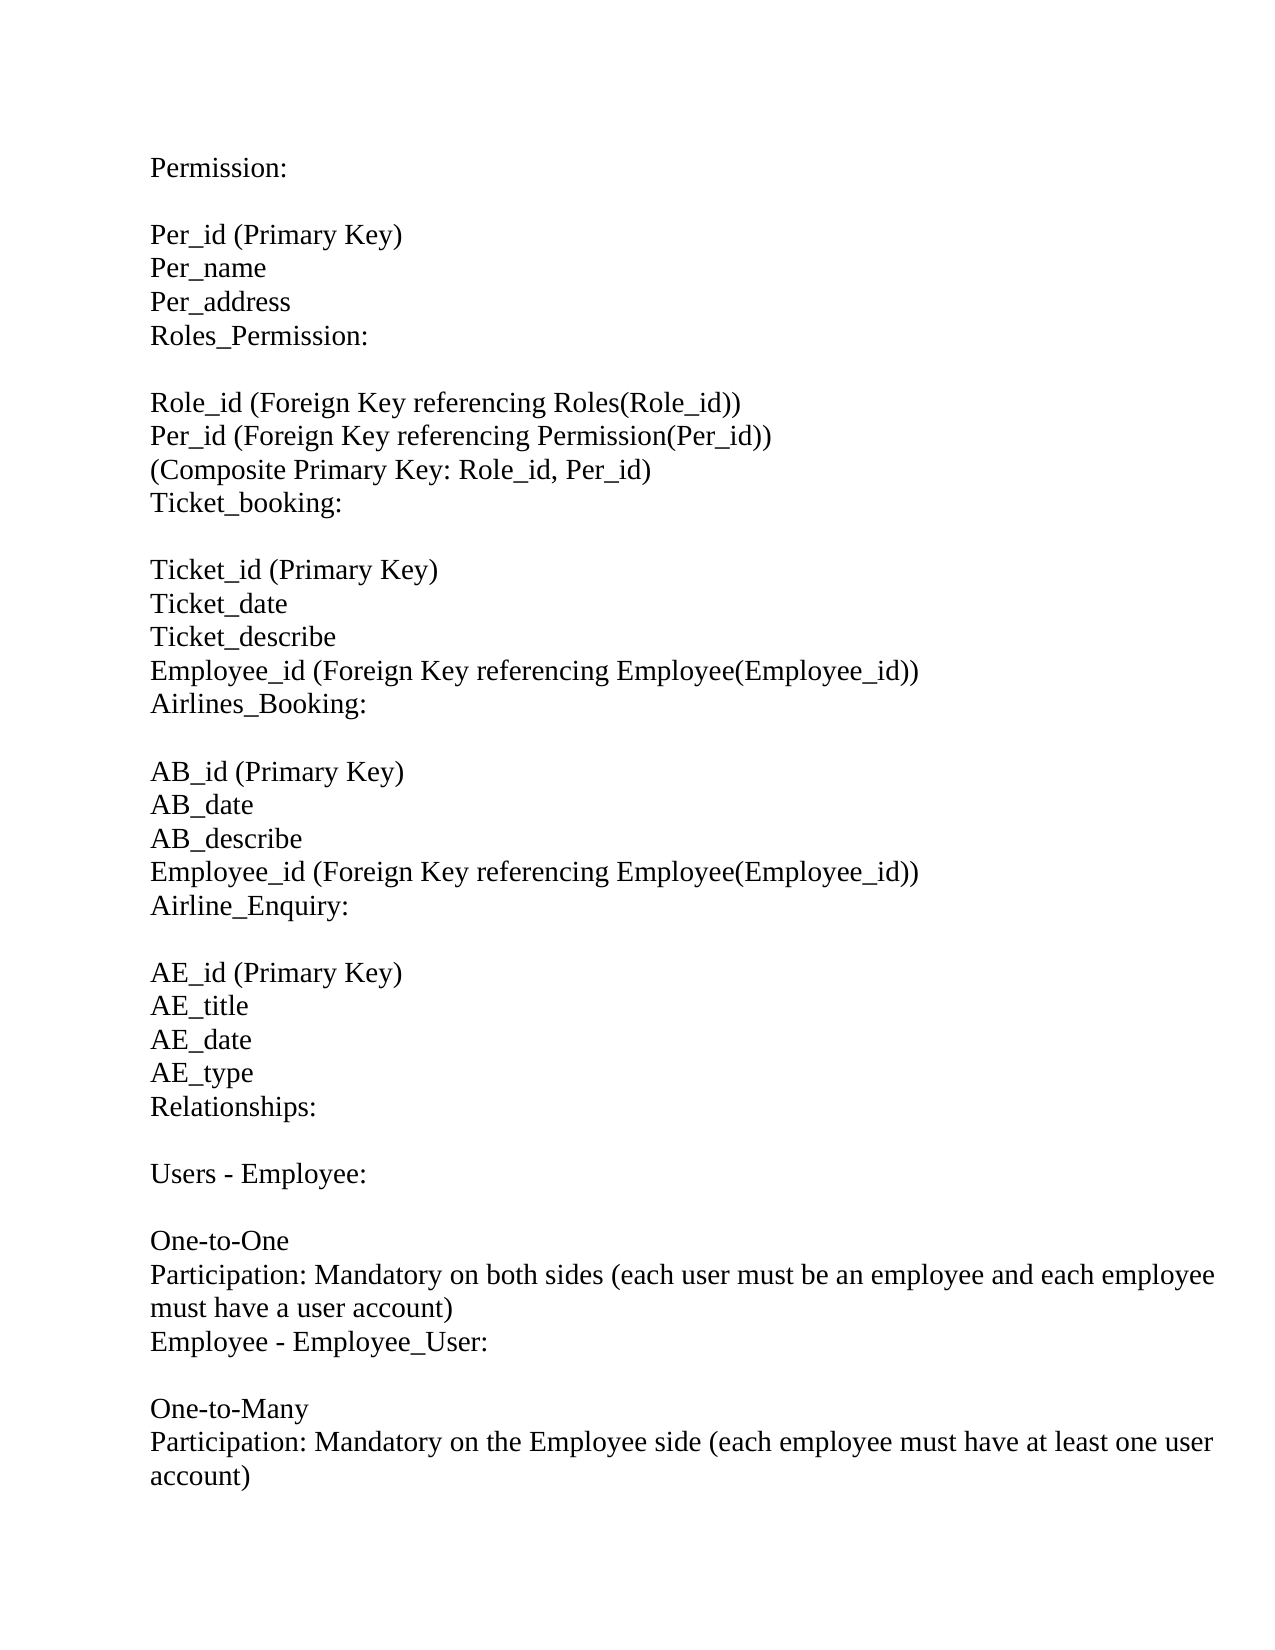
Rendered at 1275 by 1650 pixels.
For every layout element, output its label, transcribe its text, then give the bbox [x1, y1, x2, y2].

text AE_title [150, 988, 1226, 1022]
text AB_id (Primary Key) [150, 754, 1226, 787]
text Participation: Mandatory on both sides (each user must be an employee and each employee must have a user account) [150, 1257, 1226, 1324]
text One-to-Many [150, 1391, 1226, 1424]
text One-to-One [150, 1223, 1226, 1257]
text Per_address [150, 284, 1226, 318]
text Employee_id (Foreign Key referencing Employee(Employee_id)) [150, 653, 1226, 687]
text Role_id (Foreign Key referencing Roles(Role_id)) [150, 385, 1226, 418]
text Relationships: [150, 1089, 1226, 1123]
text Ticket_describe [150, 619, 1226, 653]
text AE_date [150, 1022, 1226, 1056]
text Per_name [150, 251, 1226, 284]
text Airline_Enquiry: [150, 888, 1226, 921]
text AB_date [150, 787, 1226, 821]
text Ticket_id (Primary Key) [150, 552, 1226, 586]
text Participation: Mandatory on the Employee side (each employee must have at least one user account) [150, 1424, 1226, 1492]
text (Composite Primary Key: Role_id, Per_id) [150, 452, 1226, 485]
text Roles_Permission: [150, 318, 1226, 351]
text Employee_id (Foreign Key referencing Employee(Employee_id)) [150, 854, 1226, 888]
text AB_describe [150, 821, 1226, 854]
text Ticket_booking: [150, 485, 1226, 519]
text Ticket_date [150, 586, 1226, 619]
text Permission: [150, 150, 1226, 183]
text Per_id (Primary Key) [150, 217, 1226, 251]
text Airlines_Booking: [150, 687, 1226, 720]
text AE_type [150, 1056, 1226, 1089]
text Employee - Employee_User: [150, 1324, 1226, 1357]
text Users - Employee: [150, 1156, 1226, 1190]
text AE_id (Primary Key) [150, 955, 1226, 988]
text Per_id (Foreign Key referencing Permission(Per_id)) [150, 418, 1226, 452]
